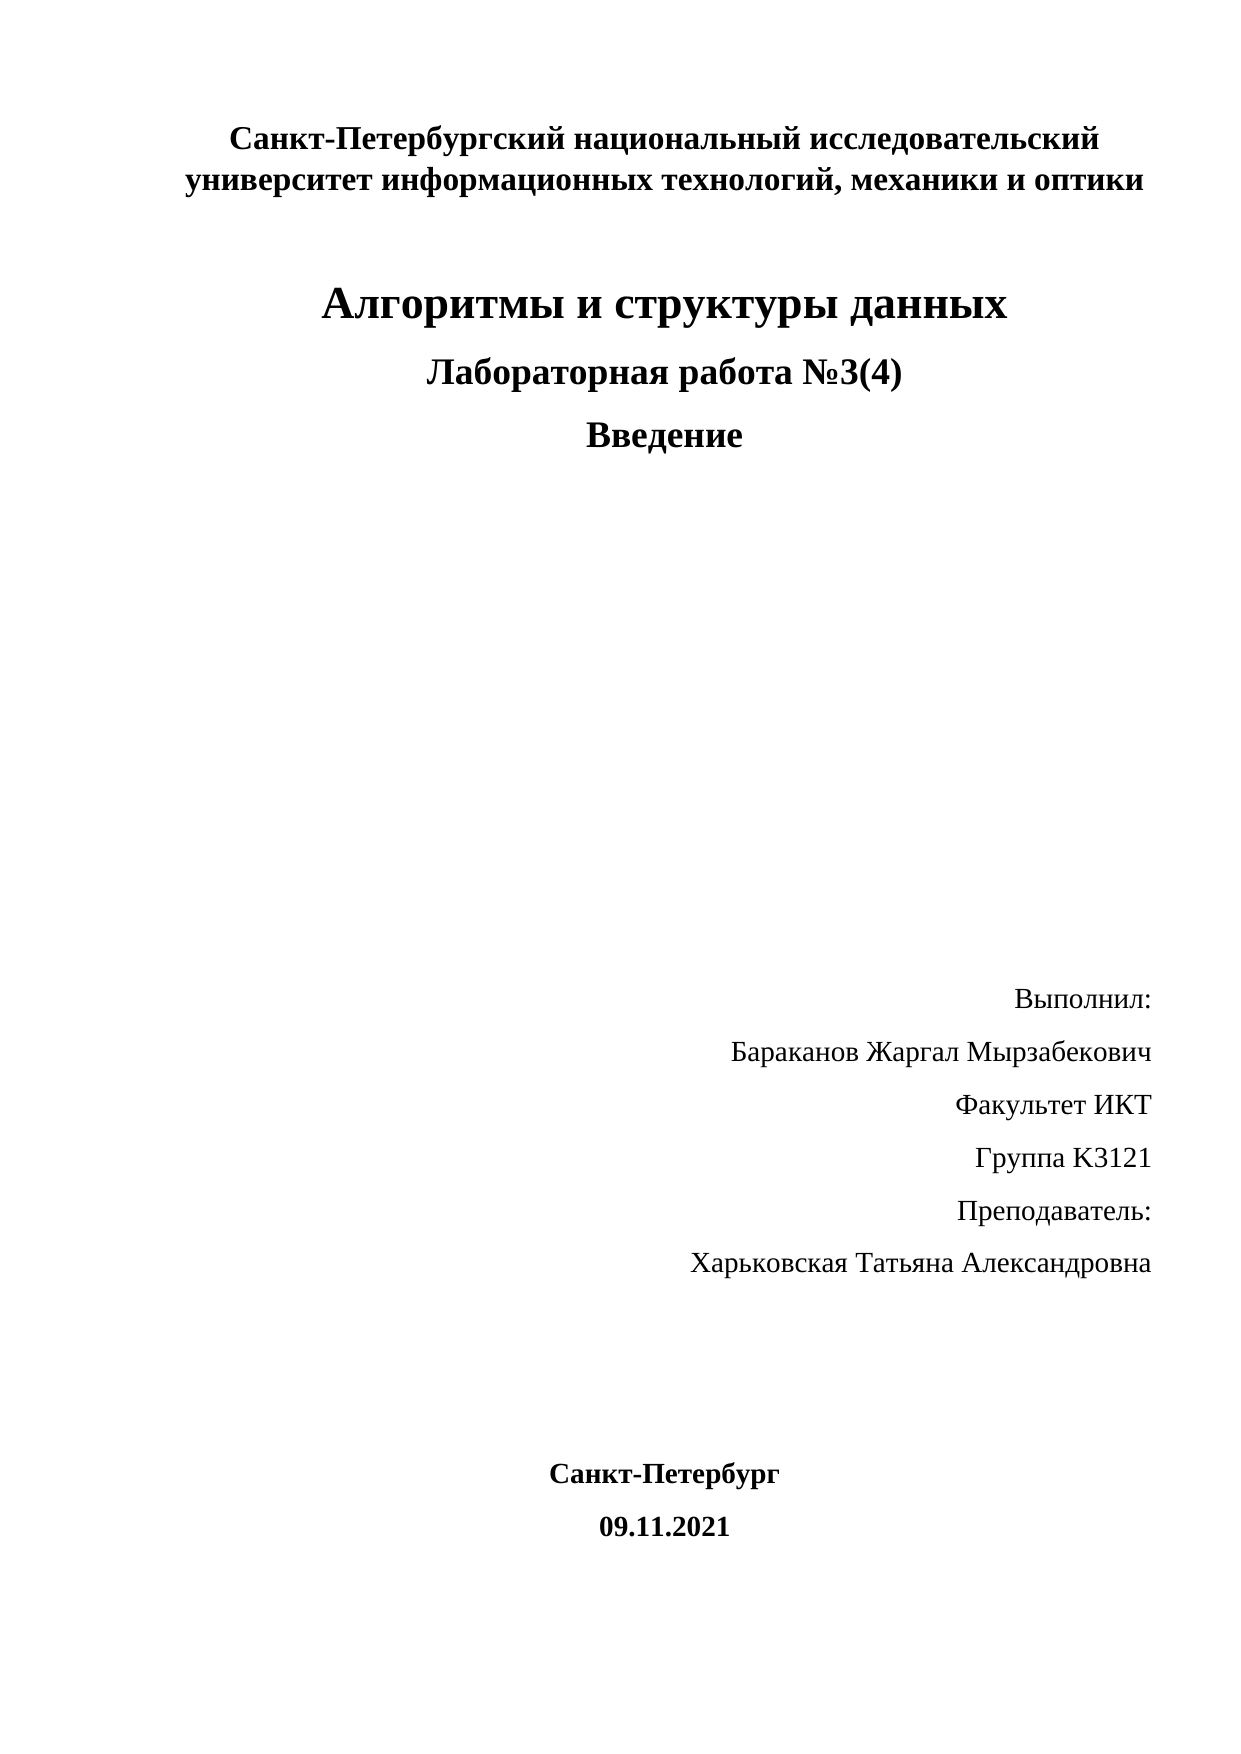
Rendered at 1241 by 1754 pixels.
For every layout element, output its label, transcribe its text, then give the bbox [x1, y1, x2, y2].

text Введение [177, 412, 1152, 455]
text Выполнил: [177, 981, 1152, 1015]
text Санкт-Петербургский национальный исследовательский университет информационных технологий, механики и оптики [177, 118, 1152, 198]
text Преподаватель: [177, 1193, 1152, 1226]
text Лабораторная работа №3(4) [177, 349, 1152, 392]
text Харьковская Татьяна Александровна [177, 1245, 1152, 1279]
text Бараканов Жаргал Мырзабекович [177, 1034, 1152, 1068]
text Санкт-Петербург [177, 1457, 1152, 1490]
text Группа K3121 [177, 1140, 1152, 1173]
text Алгоритмы и структуры данных [177, 276, 1152, 328]
text 09.11.2021 [177, 1509, 1152, 1543]
text Факультет ИКТ [177, 1087, 1152, 1121]
